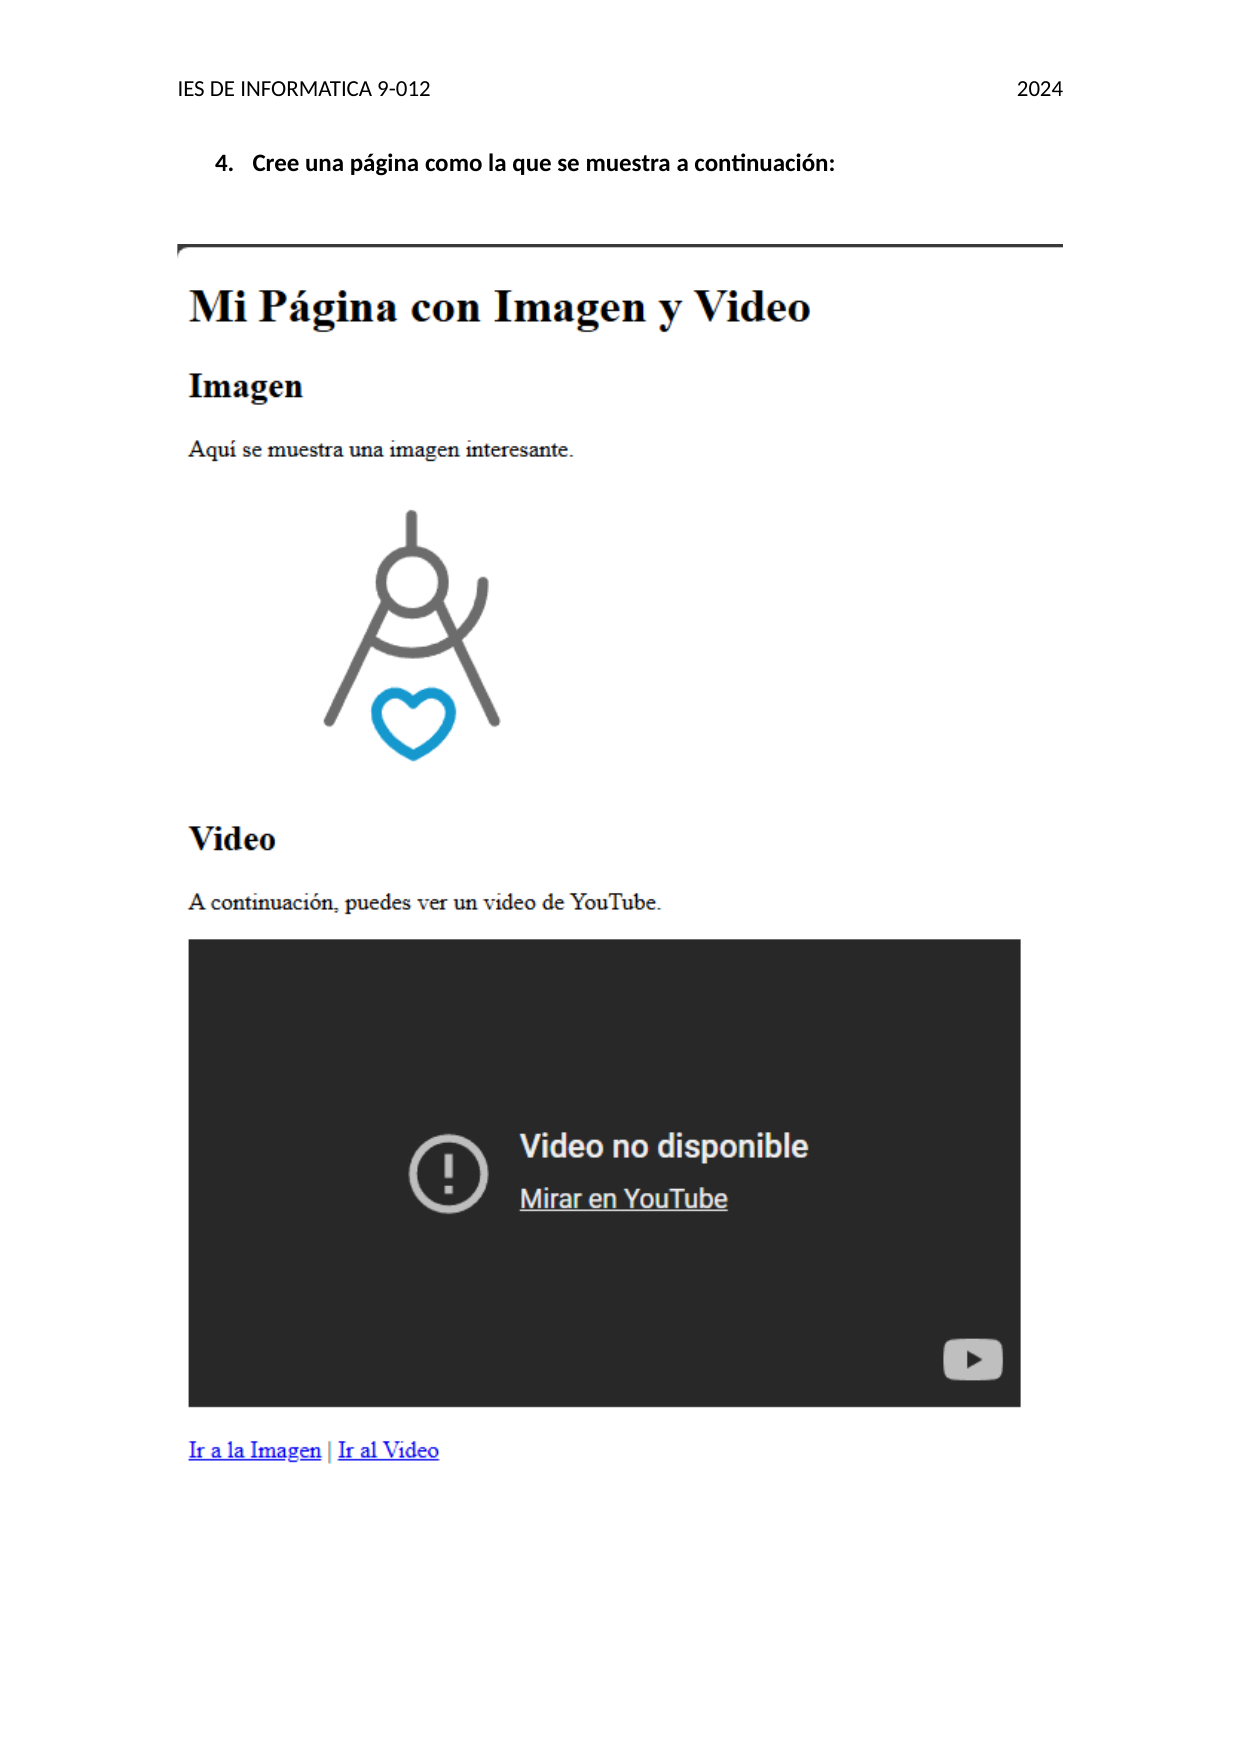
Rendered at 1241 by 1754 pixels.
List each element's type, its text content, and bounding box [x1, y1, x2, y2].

list Cree una página como la que se muestra a continuación: [215, 148, 1063, 178]
picture [177, 244, 1063, 1486]
